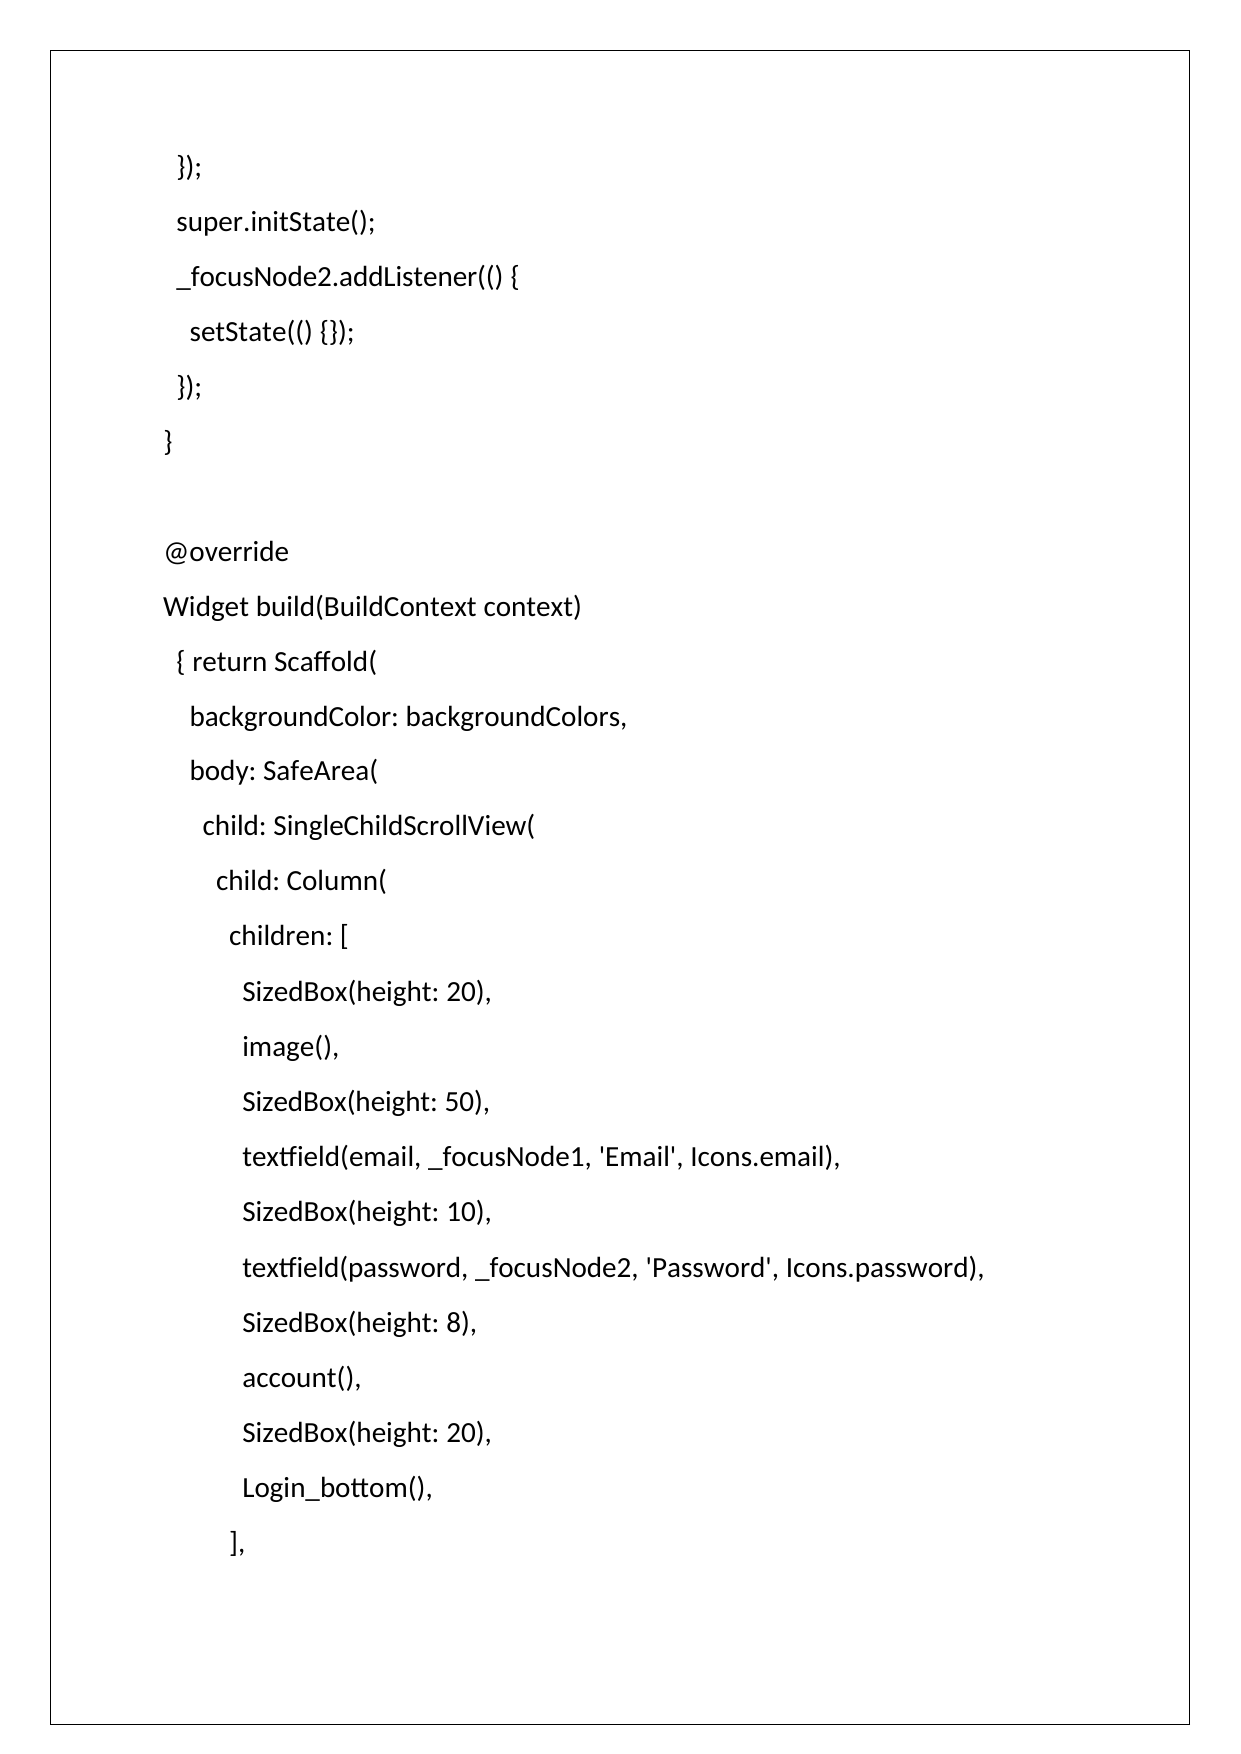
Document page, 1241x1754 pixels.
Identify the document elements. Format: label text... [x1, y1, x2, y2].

text child: SingleChildScrollView( child: Column( [202, 807, 537, 898]
text ], [229, 1525, 1101, 1560]
text Widget build(BuildContext context) { return Scaffold( [163, 588, 596, 678]
text children: [ SizedBox(height: 20), image(), SizedBox(height: 50), [229, 917, 492, 1119]
text textfield(email, _focusNode1, 'Email', Icons.email), SizedBox(height: 10), [242, 1138, 864, 1229]
text @override [163, 533, 1101, 569]
text } [163, 423, 1101, 458]
text }); [176, 148, 1101, 183]
text textfield(password, _focusNode2, 'Password', Icons.password), SizedBox(height: 8), [242, 1249, 1101, 1339]
text backgroundColor: backgroundColors, body: SafeArea( [189, 698, 629, 788]
text super.initState(); [176, 203, 1101, 239]
text account(), SizedBox(height: 20), Login_bottom(), [242, 1359, 492, 1505]
text _focusNode2.addListener(() { setState(() {}); [176, 258, 521, 348]
text }); [176, 368, 1101, 403]
